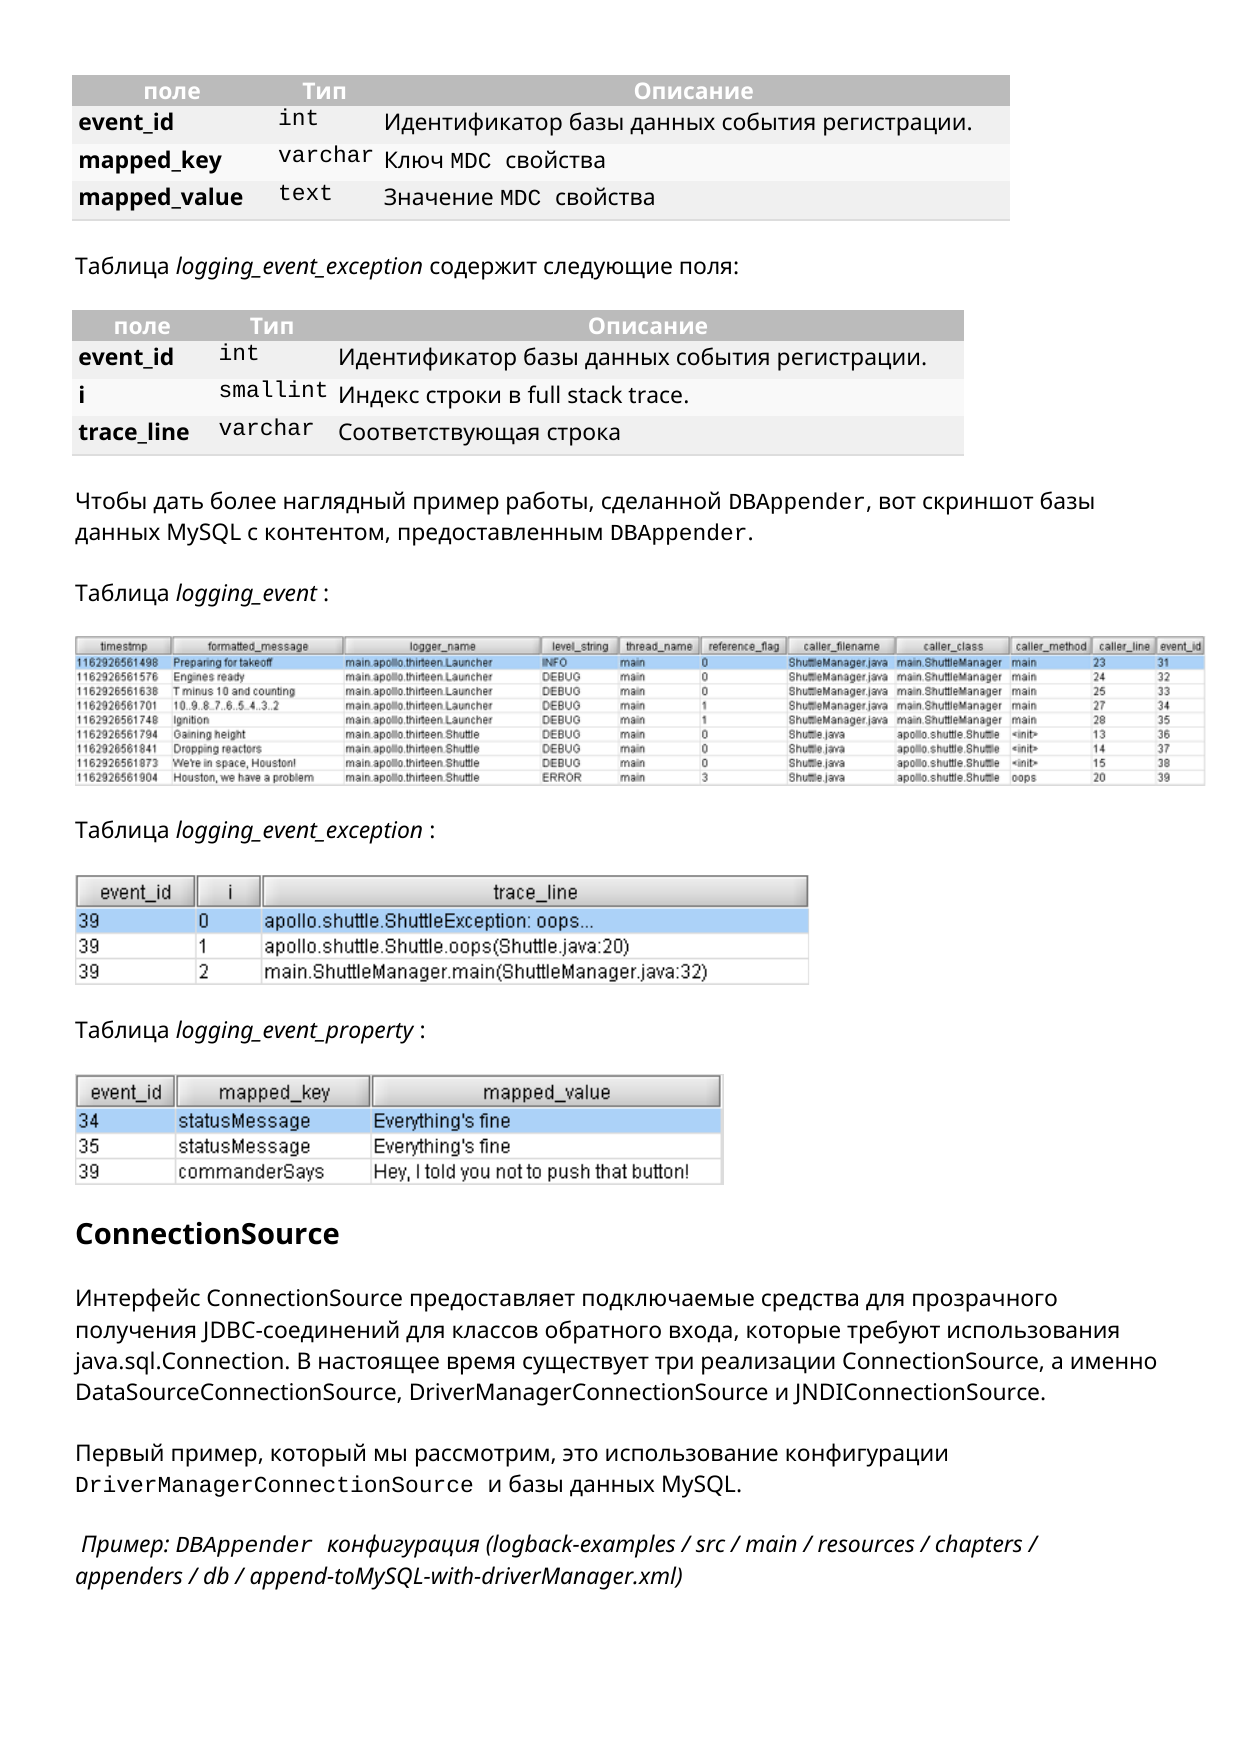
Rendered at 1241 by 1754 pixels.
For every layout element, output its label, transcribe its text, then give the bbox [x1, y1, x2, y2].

table_cell trace_line [72, 416, 212, 454]
text Пример: DBAppender конфигурация (logback-examples / src / main / resources / chapters / appenders / db / append-toMySQL-with-driverManager.xml) [75, 1528, 1165, 1591]
picture [75, 875, 810, 985]
text Чтобы дать более наглядный пример работы, сделанной DBAppender, вот скриншот базы данных MySQL с контентом, предоставленным DBAppender. [75, 484, 1165, 547]
table_cell i [72, 379, 212, 416]
table_cell mapped_value [72, 181, 272, 219]
text Интерфейс ConnectionSource предоставляет подключаемые средства для прозрачного получения JDBC-соединений для классов обратного входа, которые требуют использования java.sql.Connection. В настоящее время существует три реализации ConnectionSource, а именно DataSourceConnectionSource, DriverManagerConnectionSource и JNDIConnectionSource. [75, 1282, 1165, 1407]
table_cell event_id [72, 341, 212, 379]
table_cell Значение MDC свойства [377, 181, 1010, 219]
picture [75, 1074, 724, 1185]
text Таблица logging_event : [75, 576, 1165, 608]
text ConnectionSource [75, 1213, 1165, 1253]
table_cell mapped_key [72, 144, 272, 181]
table_cell Идентификатор базы данных события регистрации. [332, 341, 964, 379]
table_header Описание [332, 310, 964, 341]
table_cell varchar [272, 144, 377, 181]
table_cell int [212, 341, 332, 379]
table_cell Соответствующая строка [332, 416, 964, 454]
table_cell Идентификатор базы данных события регистрации. [377, 106, 1010, 144]
text Таблица logging_event_exception : [75, 814, 1165, 846]
table_cell text [272, 181, 377, 219]
table_header поле [72, 75, 272, 106]
text Таблица logging_event_property : [75, 1014, 1165, 1045]
text Таблица logging_event_exception содержит следующие поля: [75, 250, 1165, 281]
table_cell Индекс строки в full stack trace. [332, 379, 964, 416]
table_header Описание [377, 75, 1010, 106]
table_cell varchar [212, 416, 332, 454]
table_header поле [72, 310, 212, 341]
table_header Тип [272, 75, 377, 106]
table_cell Ключ MDC свойства [377, 144, 1010, 181]
table_header Тип [212, 310, 332, 341]
table_cell smallint [212, 379, 332, 416]
text Первый пример, который мы рассмотрим, это использование конфигурации DriverManagerConnectionSource и базы данных MySQL. [75, 1437, 1165, 1499]
picture [75, 636, 1206, 786]
table_cell event_id [72, 106, 272, 144]
table_cell int [272, 106, 377, 144]
